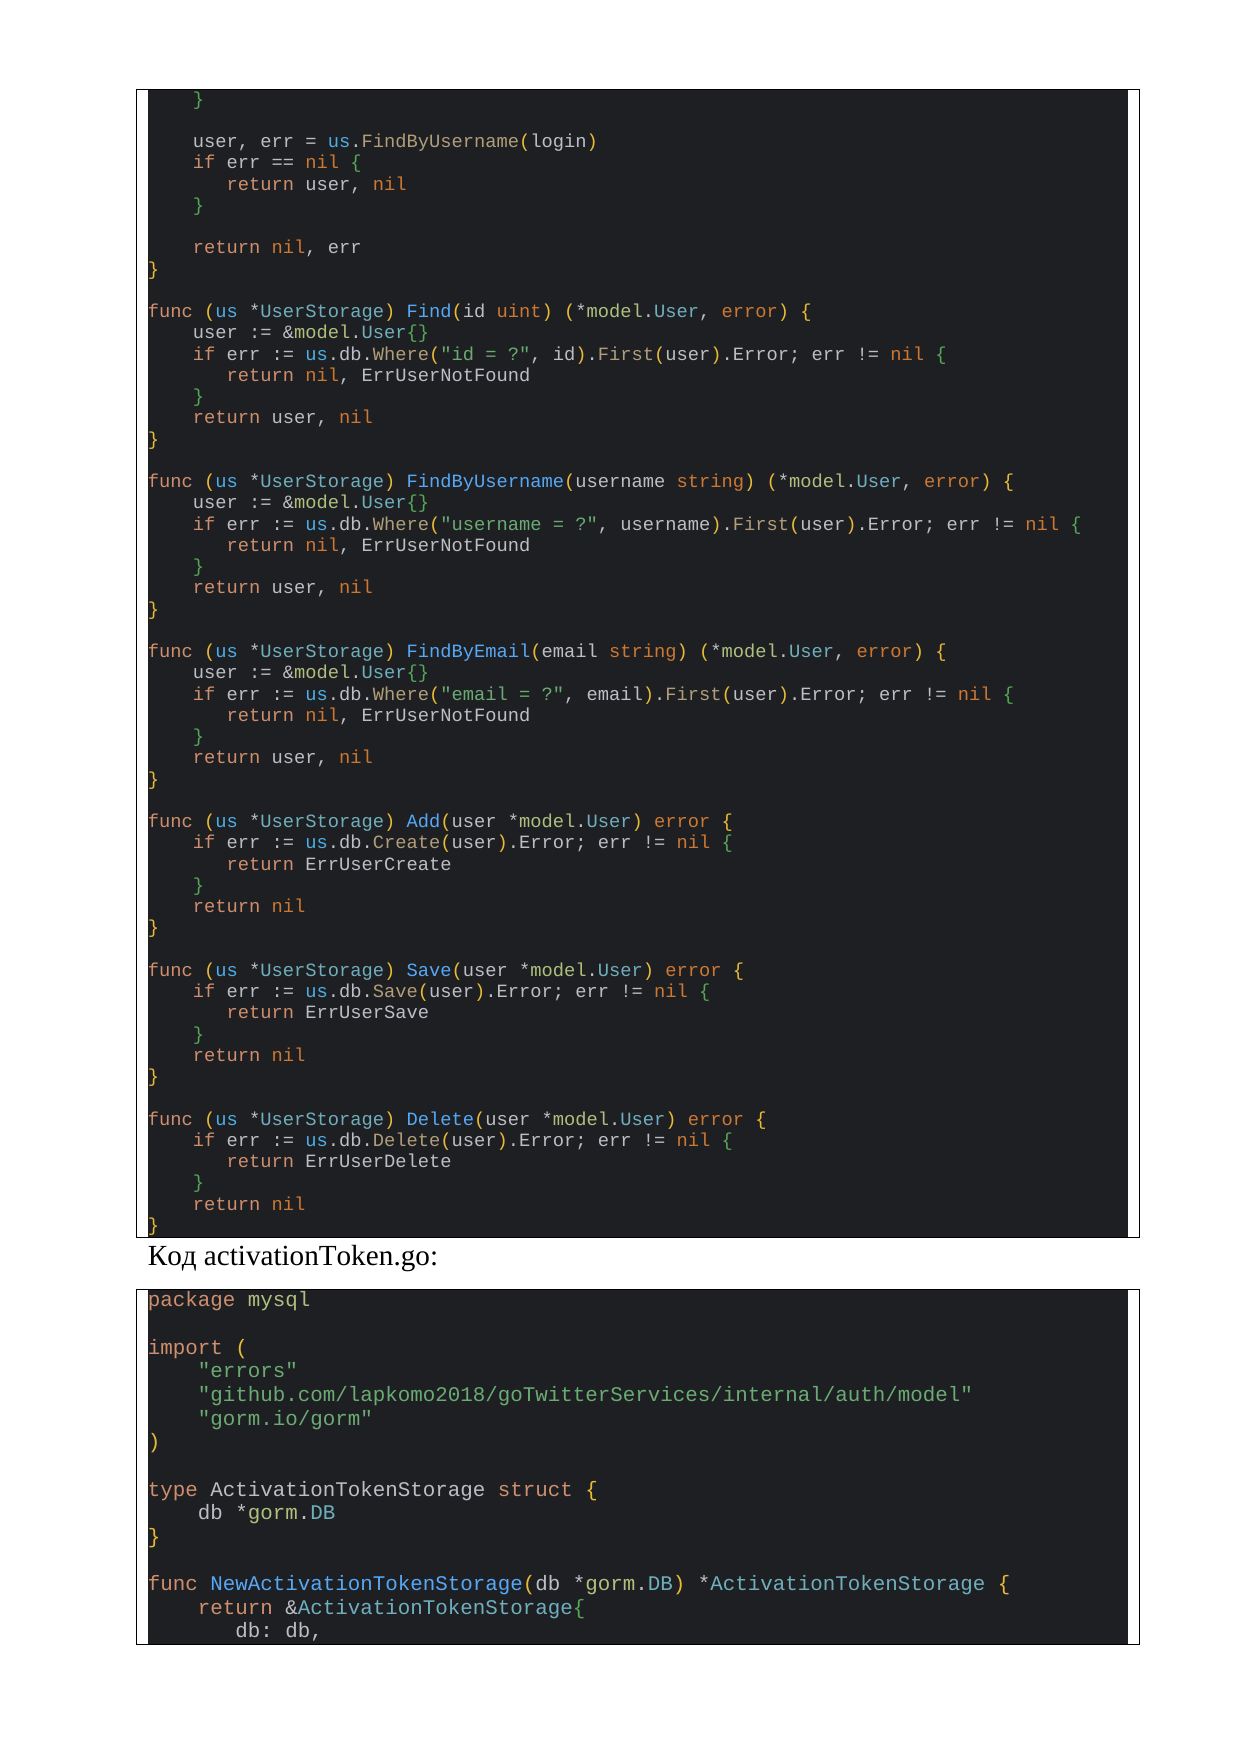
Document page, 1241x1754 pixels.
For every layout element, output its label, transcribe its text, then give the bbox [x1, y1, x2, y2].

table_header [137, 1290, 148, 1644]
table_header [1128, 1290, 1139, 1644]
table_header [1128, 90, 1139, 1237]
text Код activationToken.go: [148, 1238, 1152, 1272]
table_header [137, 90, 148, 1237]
